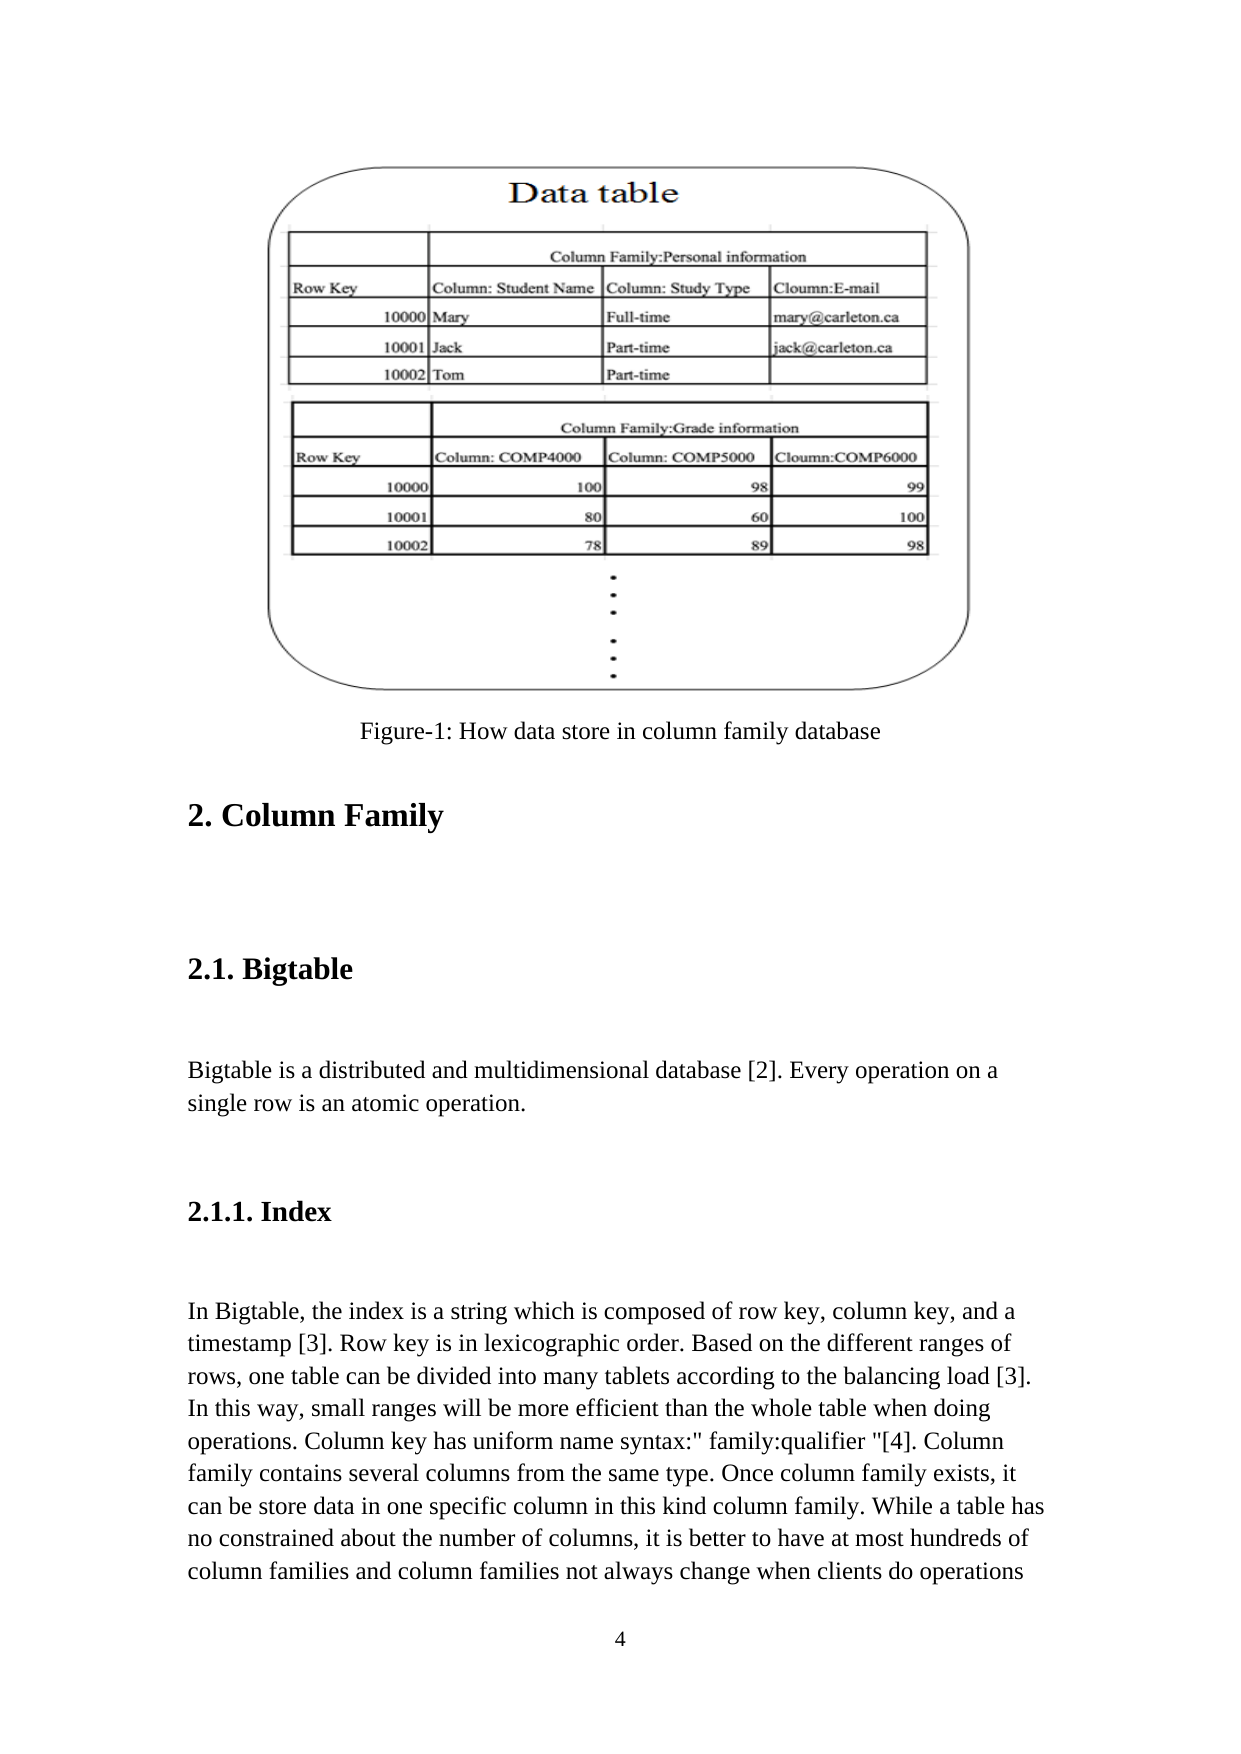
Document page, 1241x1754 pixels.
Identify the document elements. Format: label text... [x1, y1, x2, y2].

text Bigtable is a distributed and multidimensional database [2]. Every operation on a single row is an atomic operation. [187, 1053, 1053, 1118]
subtitle 2.1.1. Index [187, 1178, 1053, 1243]
picture [257, 162, 983, 697]
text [187, 1294, 1053, 1587]
subtitle 2. Column Family [187, 782, 1053, 847]
text Figure-1: How data store in column family database [187, 714, 1053, 747]
subtitle 2.1. Bigtable [187, 935, 1053, 1000]
